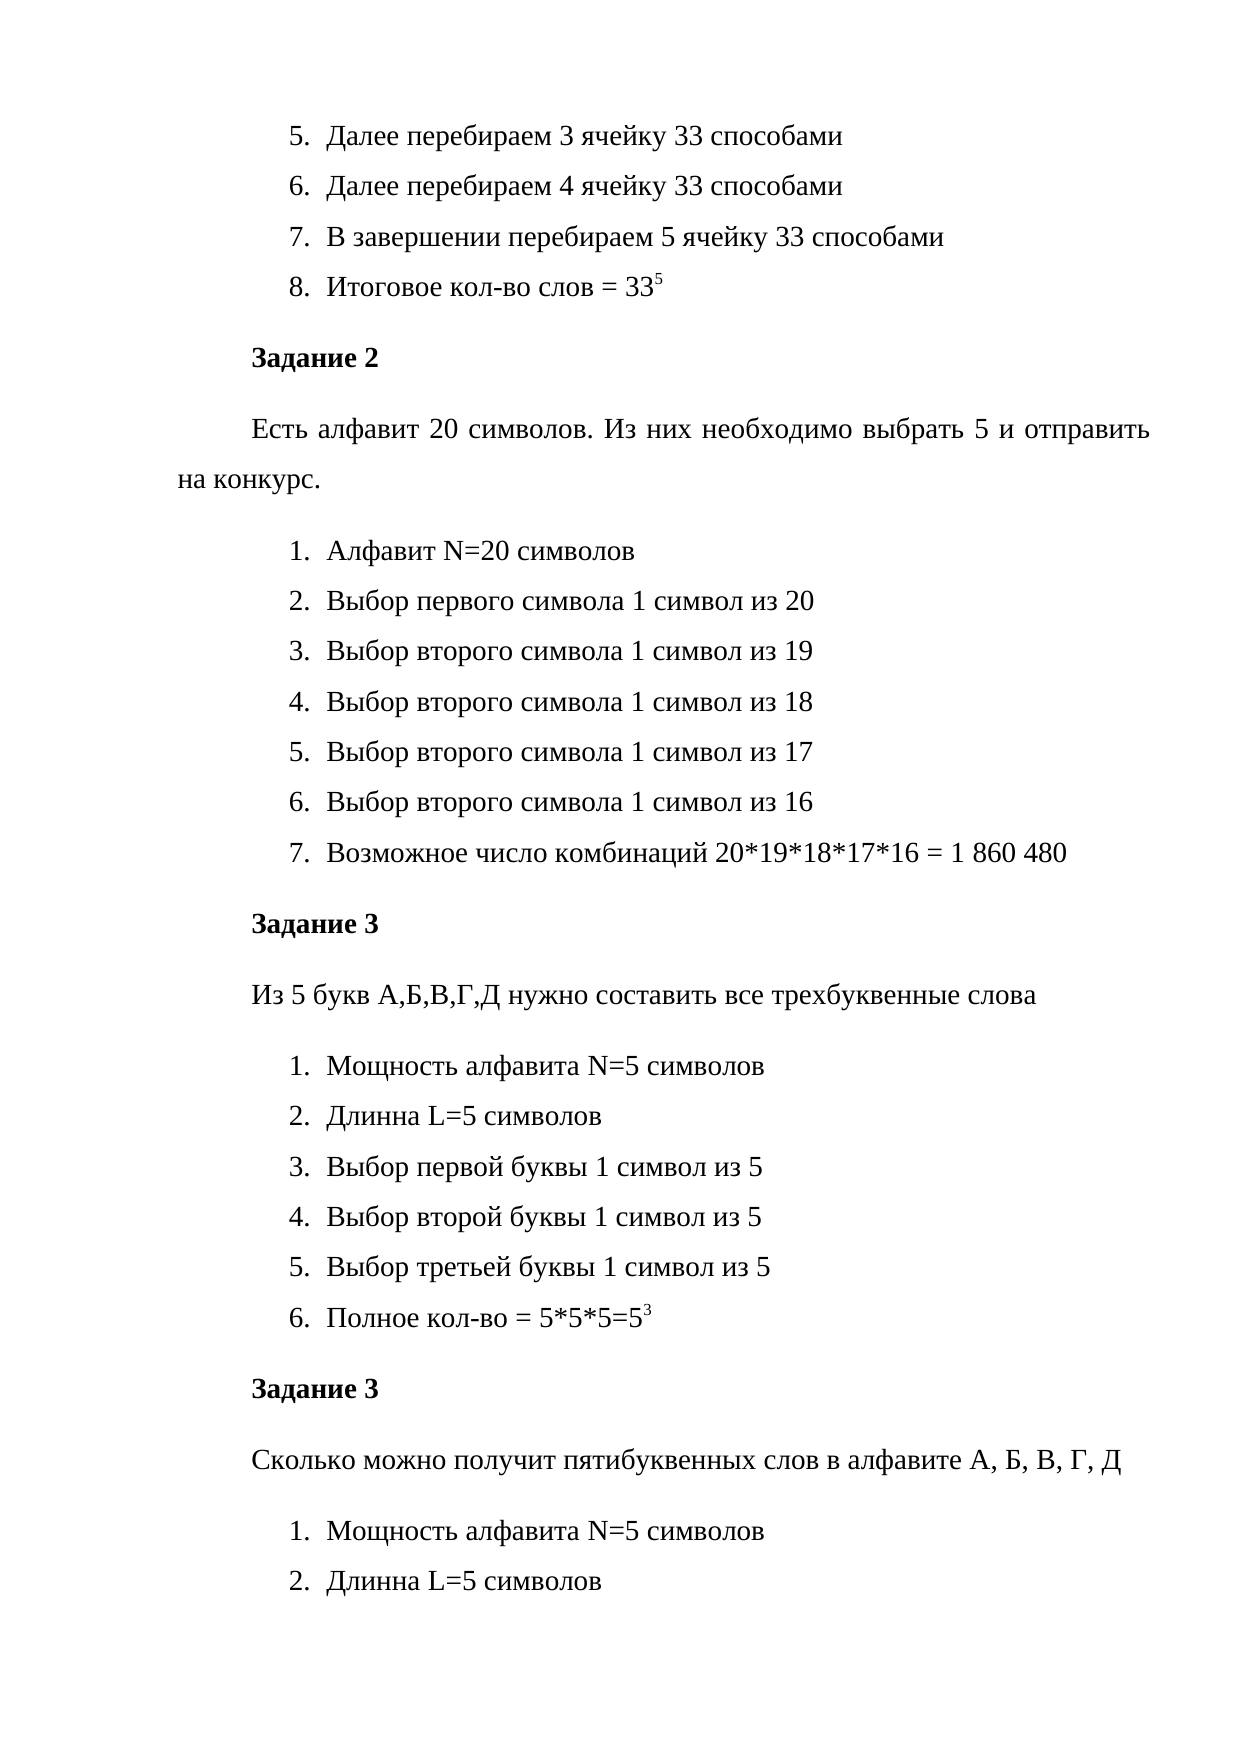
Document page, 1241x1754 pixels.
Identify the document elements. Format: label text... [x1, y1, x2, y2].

list Алфавит N=20 символов [288, 533, 1152, 566]
list Полное кол-во = 5*5*5=53 [288, 1300, 1152, 1333]
list Выбор второго символа 1 символ из 16 [288, 784, 1152, 818]
list Длинна L=5 символов [288, 1563, 1152, 1597]
list Выбор третьей буквы 1 символ из 5 [288, 1249, 1152, 1283]
list Далее перебираем 3 ячейку 33 способами [288, 118, 1152, 152]
text Задание 3 [177, 906, 1152, 939]
text Сколько можно получит пятибуквенных слов в алфавите А, Б, В, Г, Д [177, 1442, 1152, 1476]
list Далее перебираем 4 ячейку 33 способами [288, 168, 1152, 202]
list Итоговое кол-во слов = 335 [288, 269, 1152, 303]
text Задание 2 [177, 340, 1152, 374]
list Выбор второй буквы 1 символ из 5 [288, 1199, 1152, 1233]
text Из 5 букв А,Б,В,Г,Д нужно составить все трехбуквенные слова [177, 977, 1152, 1011]
list Выбор второго символа 1 символ из 17 [288, 734, 1152, 768]
list Выбор первого символа 1 символ из 20 [288, 583, 1152, 617]
list Возможное число комбинаций 20*19*18*17*16 = 1 860 480 [288, 835, 1152, 868]
list Выбор первой буквы 1 символ из 5 [288, 1149, 1152, 1182]
text Есть алфавит 20 символов. Из них необходимо выбрать 5 и отправить на конкурс. [177, 411, 1152, 495]
list В завершении перебираем 5 ячейку 33 способами [288, 219, 1152, 252]
list Мощность алфавита N=5 символов [288, 1513, 1152, 1547]
list Длинна L=5 символов [288, 1098, 1152, 1132]
text Задание 3 [177, 1371, 1152, 1404]
list Выбор второго символа 1 символ из 18 [288, 684, 1152, 717]
list Мощность алфавита N=5 символов [288, 1048, 1152, 1082]
list Выбор второго символа 1 символ из 19 [288, 633, 1152, 667]
